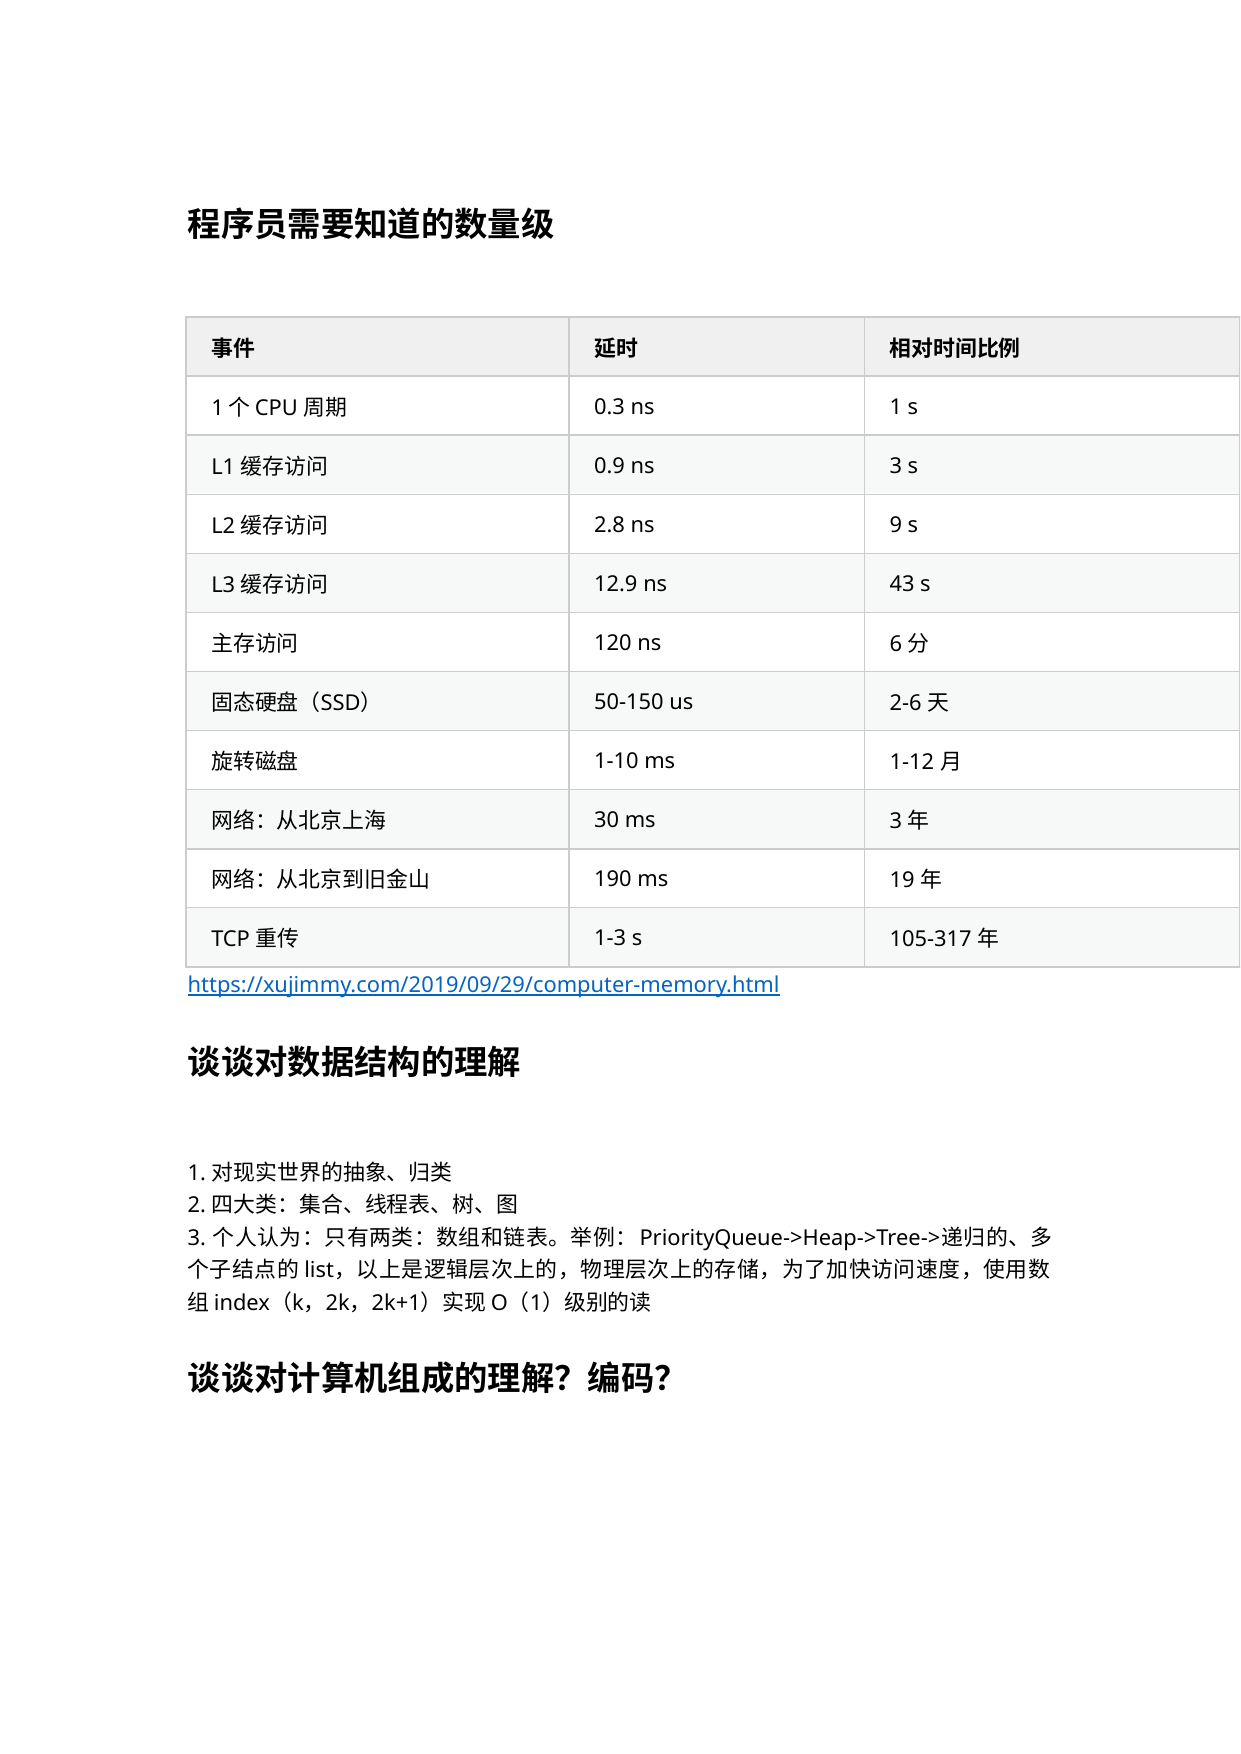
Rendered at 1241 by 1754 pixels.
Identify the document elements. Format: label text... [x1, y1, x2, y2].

subtitle 程序员需要知道的数量级 [187, 189, 1053, 254]
table_cell 1 s [865, 377, 1239, 434]
table_cell 6 分 [865, 613, 1239, 671]
text 3. 个人认为：只有两类：数组和链表。举例：PriorityQueue->Heap->Tree->递归的、多个子结点的list，以上是逻辑层次上的，物理层次上的存储，为了加快访问速度，使用数组index（k，2k，2k+1）实现O（1）级别的读 [187, 1219, 1053, 1317]
table_cell 43 s [865, 554, 1239, 612]
table_cell 网络：从北京上海 [187, 790, 568, 848]
table_cell 120 ns [570, 613, 864, 671]
table_cell 1个 CPU 周期 [187, 377, 568, 434]
table_cell 旋转磁盘 [187, 731, 568, 789]
table_cell 19 年 [865, 850, 1239, 907]
table_cell 2-6 天 [865, 672, 1239, 730]
table_cell L1 缓存访问 [187, 436, 568, 493]
table_cell 固态硬盘（SSD） [187, 672, 568, 730]
table_cell 3 s [865, 436, 1239, 493]
subtitle 谈谈对数据结构的理解 [187, 1027, 1053, 1092]
table_cell 2.8 ns [570, 495, 864, 552]
table_header 相对时间比例 [865, 318, 1239, 375]
text 2. 四大类：集合、线程表、树、图 [187, 1187, 1053, 1219]
text https://xujimmy.com/2019/09/29/computer-memory.html [187, 968, 1053, 1000]
table_cell 1-3 s [570, 908, 864, 966]
table_cell 105-317 年 [865, 908, 1239, 966]
table_cell 主存访问 [187, 613, 568, 671]
table_cell 3 年 [865, 790, 1239, 848]
table_cell TCP 重传 [187, 908, 568, 966]
table_cell 30 ms [570, 790, 864, 848]
table_cell 0.3 ns [570, 377, 864, 434]
table_header 延时 [570, 318, 864, 375]
table_header 事件 [187, 318, 568, 375]
subtitle 谈谈对计算机组成的理解？编码？ [187, 1344, 1053, 1409]
table_cell 网络：从北京到旧金山 [187, 850, 568, 907]
table_cell L2 缓存访问 [187, 495, 568, 552]
table_cell 9 s [865, 495, 1239, 552]
table_cell 190 ms [570, 850, 864, 907]
table_cell 1-12 月 [865, 731, 1239, 789]
table_cell 50-150 us [570, 672, 864, 730]
table_cell L3 缓存访问 [187, 554, 568, 612]
table_cell 1-10 ms [570, 731, 864, 789]
table_cell 12.9 ns [570, 554, 864, 612]
table_cell 0.9 ns [570, 436, 864, 493]
text 1. 对现实世界的抽象、归类 [187, 1154, 1053, 1187]
